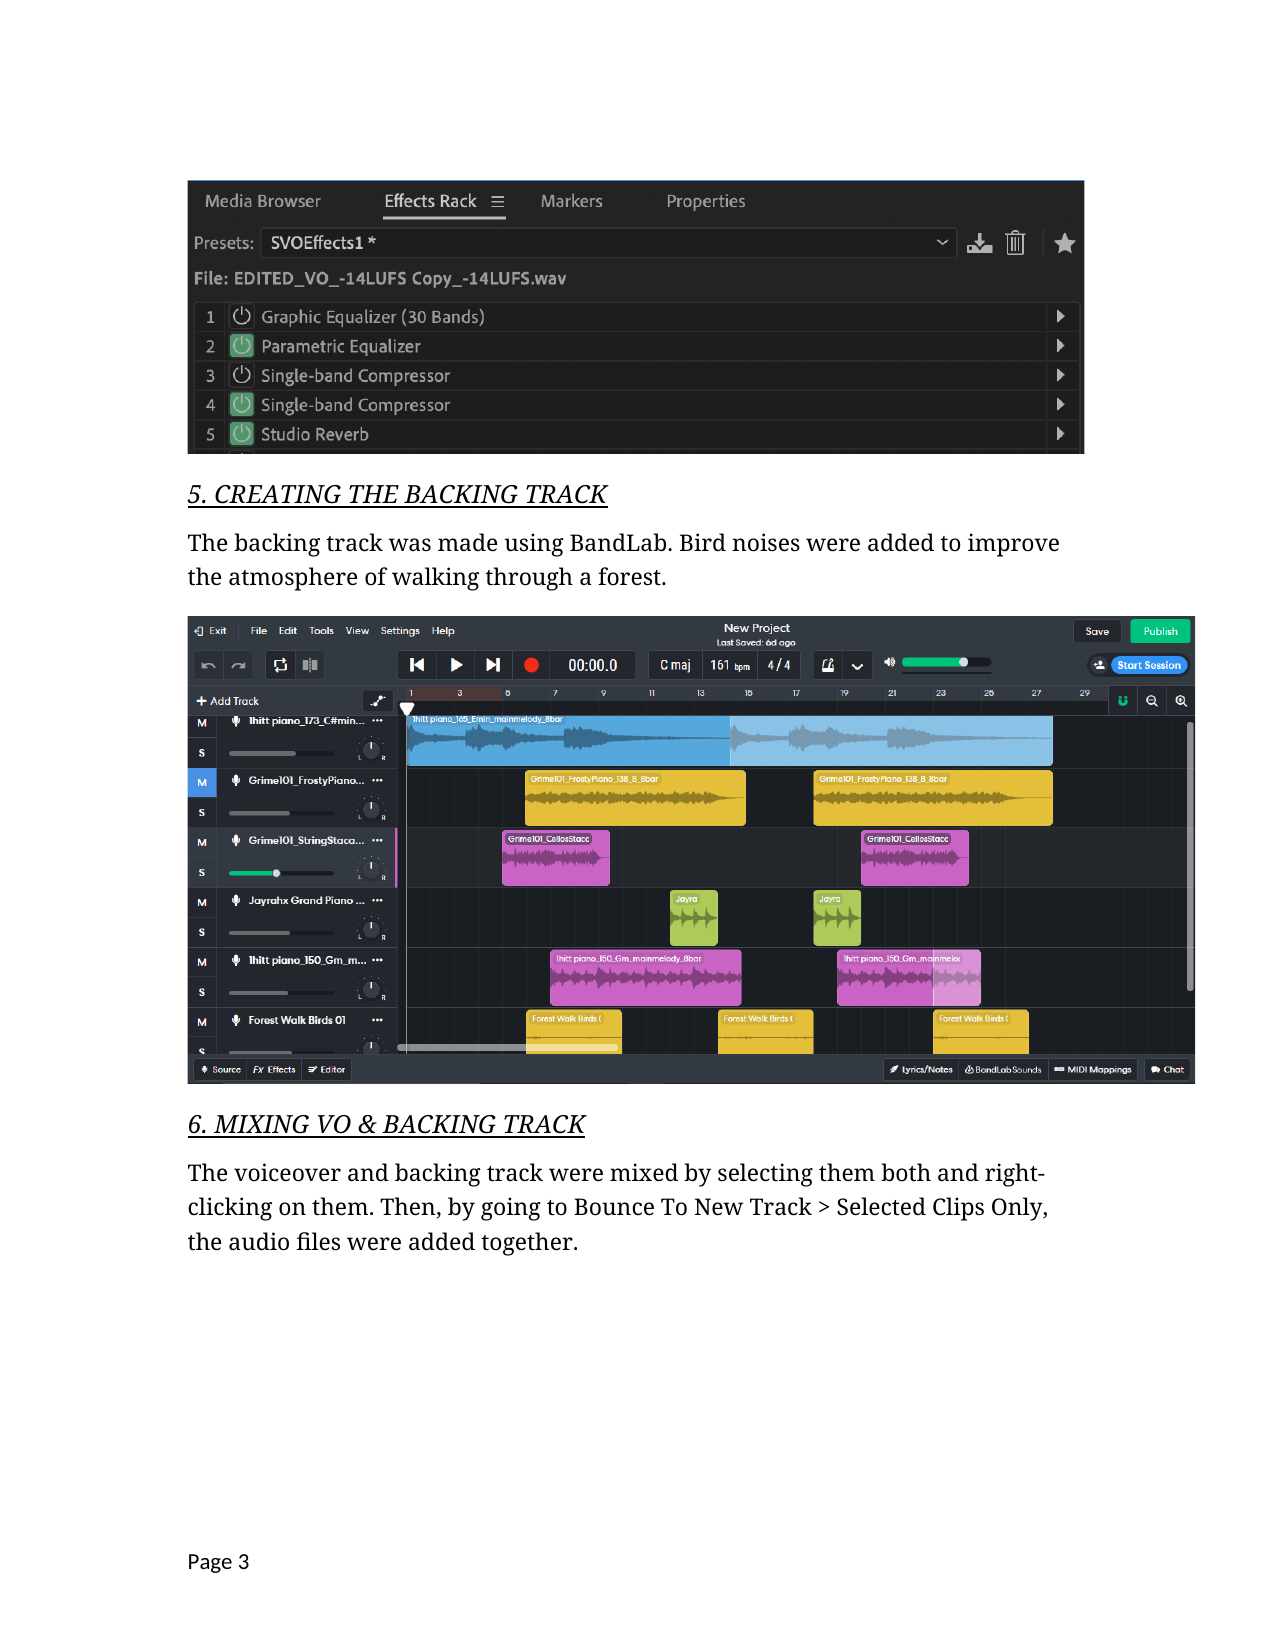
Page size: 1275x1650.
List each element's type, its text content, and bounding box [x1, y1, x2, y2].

picture [187, 616, 1196, 1084]
picture [187, 180, 1085, 454]
text The backing track was made using BandLab. Bird noises were added to improve the atmosphere of walking through a forest. [187, 527, 1087, 592]
text 6. MIXING VO & BACKING TRACK [187, 1107, 1087, 1141]
text The voiceover and backing track were mixed by selecting them both and right-clicking on them. Then, by going to Bounce To New Track > Selected Clips Only, the audio files were added together. [187, 1157, 1087, 1257]
text 5. CREATING THE BACKING TRACK [187, 477, 1087, 511]
